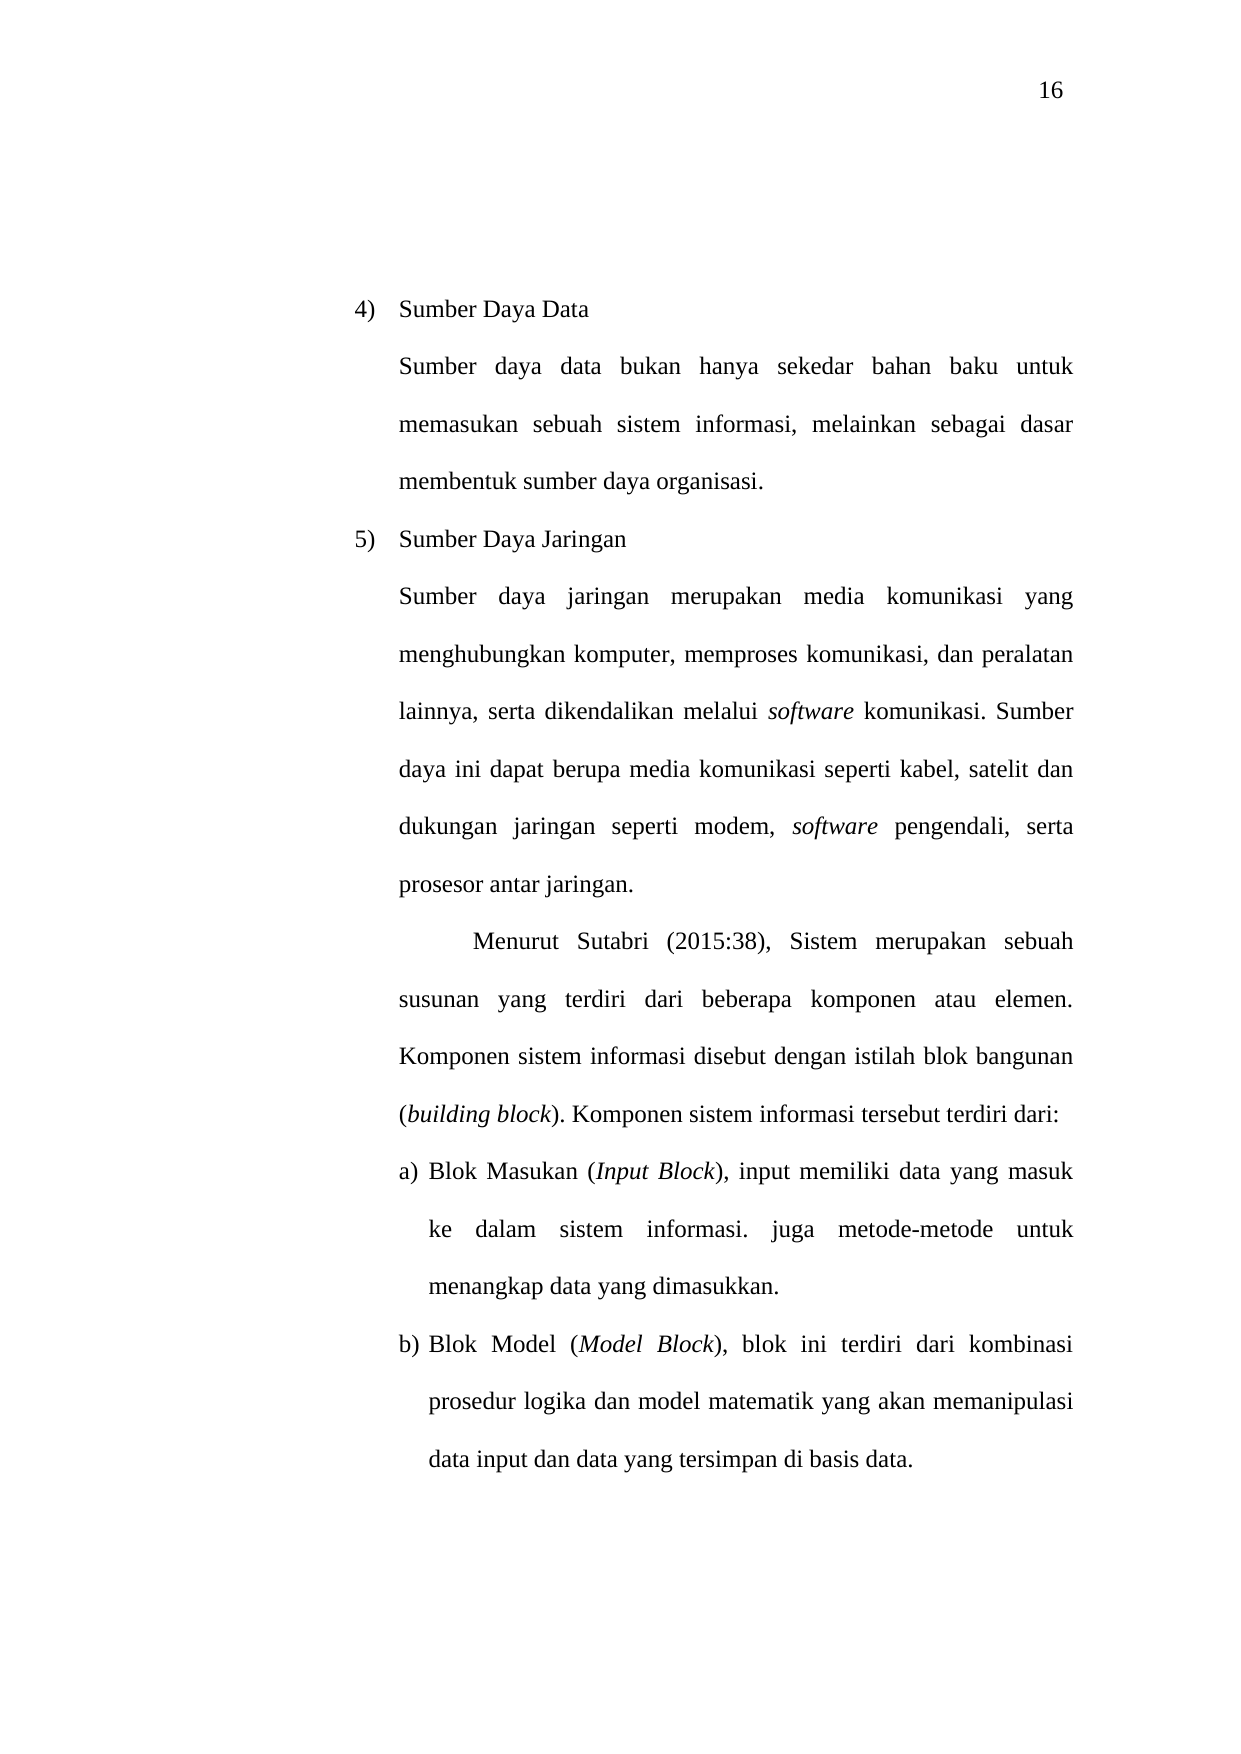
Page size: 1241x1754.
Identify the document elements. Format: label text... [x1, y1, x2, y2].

list Blok Masukan (Input Block), input memiliki data yang masuk ke dalam sistem informasi. juga metode-metode untuk menangkap data yang dimasukkan. [399, 1156, 1074, 1300]
list Blok Model (Model Block), blok ini terdiri dari kombinasi prosedur logika dan model matematik yang akan memanipulasi data input dan data yang tersimpan di basis data. [399, 1329, 1074, 1472]
list Sumber Daya Data [354, 294, 1074, 322]
list Sumber daya data bukan hanya sekedar bahan baku untuk memasukan sebuah sistem informasi, melainkan sebagai dasar membentuk sumber daya organisasi. [399, 351, 1074, 495]
list Sumber Daya Jaringan [354, 524, 1074, 552]
text Menurut Sutabri (2015:38), Sistem merupakan sebuah susunan yang terdiri dari beberapa komponen atau elemen. Komponen sistem informasi disebut dengan istilah blok bangunan (building block). Komponen sistem informasi tersebut terdiri dari: [399, 926, 1074, 1127]
list Sumber daya jaringan merupakan media komunikasi yang menghubungkan komputer, memproses komunikasi, dan peralatan lainnya, serta dikendalikan melalui software komunikasi. Sumber daya ini dapat berupa media komunikasi seperti kabel, satelit dan dukungan jaringan seperti modem, software pengendali, serta prosesor antar jaringan. [399, 581, 1074, 897]
